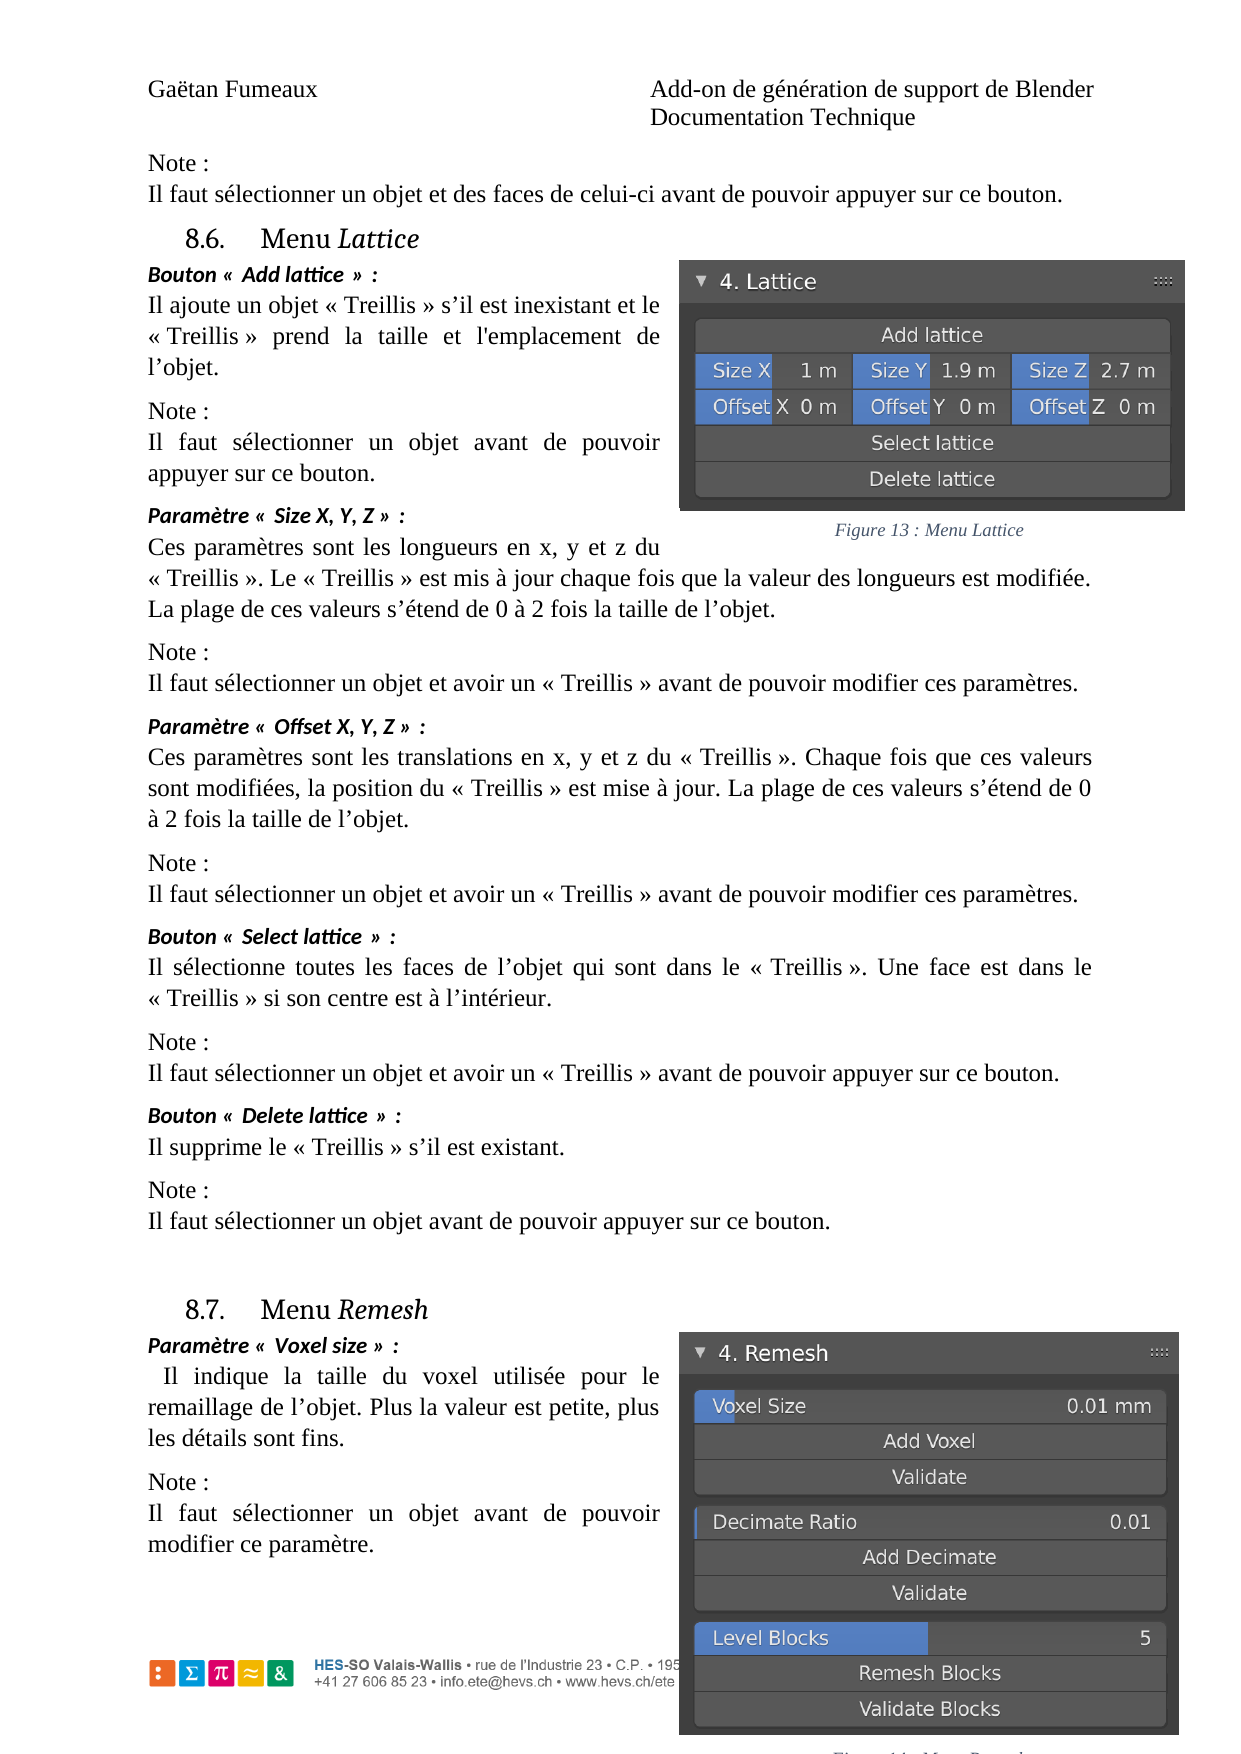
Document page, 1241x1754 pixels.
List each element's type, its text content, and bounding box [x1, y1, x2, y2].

subtitle Bouton « Add lattice » : [148, 260, 679, 288]
subtitle Paramètre « Offset X, Y, Z » : [148, 712, 1093, 740]
subtitle Paramètre « Size X, Y, Z » : [148, 501, 1093, 529]
text Note : Il faut sélectionner un objet et des faces de celui-ci avant de pouvoir appuyer sur ce bouton. [148, 148, 1093, 207]
text Il indique la taille du voxel utilisée pour le remaillage de l’objet. Plus la valeur est petite, plus les détails sont fins. [148, 1361, 679, 1452]
subtitle Menu Lattice [185, 222, 1093, 256]
subtitle Bouton « Delete lattice » : [148, 1102, 1093, 1129]
text Note : Il faut sélectionner un objet et avoir un « Treillis » avant de pouvoir appuyer sur ce bouton. [148, 1027, 1093, 1087]
text Note : Il faut sélectionner un objet avant de pouvoir appuyer sur ce bouton. [148, 396, 679, 487]
picture [679, 260, 1185, 511]
text Il sélectionne toutes les faces de l’objet qui sont dans le « Treillis ». Une face est dans le « Treillis » si son centre est à l’intérieur. [148, 952, 1093, 1012]
text Il supprime le « Treillis » s’il est existant. [148, 1132, 1093, 1161]
text Note : Il faut sélectionner un objet et avoir un « Treillis » avant de pouvoir modifier ces paramètres. [148, 848, 1093, 907]
text Note : Il faut sélectionner un objet avant de pouvoir modifier ce paramètre. [148, 1467, 679, 1558]
text Note : Il faut sélectionner un objet avant de pouvoir appuyer sur ce bouton. [148, 1175, 1093, 1235]
subtitle Paramètre « Voxel size » : [148, 1331, 1093, 1359]
text Note : Il faut sélectionner un objet et avoir un « Treillis » avant de pouvoir modifier ces paramètres. [148, 637, 1093, 697]
text Ces paramètres sont les longueurs en x, y et z du « Treillis ». Le « Treillis » est mis à jour chaque fois que la valeur des longueurs est modifiée. La plage de ces valeurs s’étend de 0 à 2 fois la taille de l’objet. [148, 532, 1093, 622]
subtitle Menu Remesh [185, 1293, 1093, 1327]
text Ces paramètres sont les translations en x, y et z du « Treillis ». Chaque fois que ces valeurs sont modifiées, la position du « Treillis » est mise à jour. La plage de ces valeurs s’étend de 0 à 2 fois la taille de l’objet. [148, 742, 1093, 833]
subtitle Bouton « Select lattice » : [148, 922, 1093, 950]
picture [140, 1332, 1180, 1736]
text Il ajoute un objet « Treillis » s’il est inexistant et le « Treillis » prend la taille et l'emplacement de l’objet. [148, 290, 679, 381]
